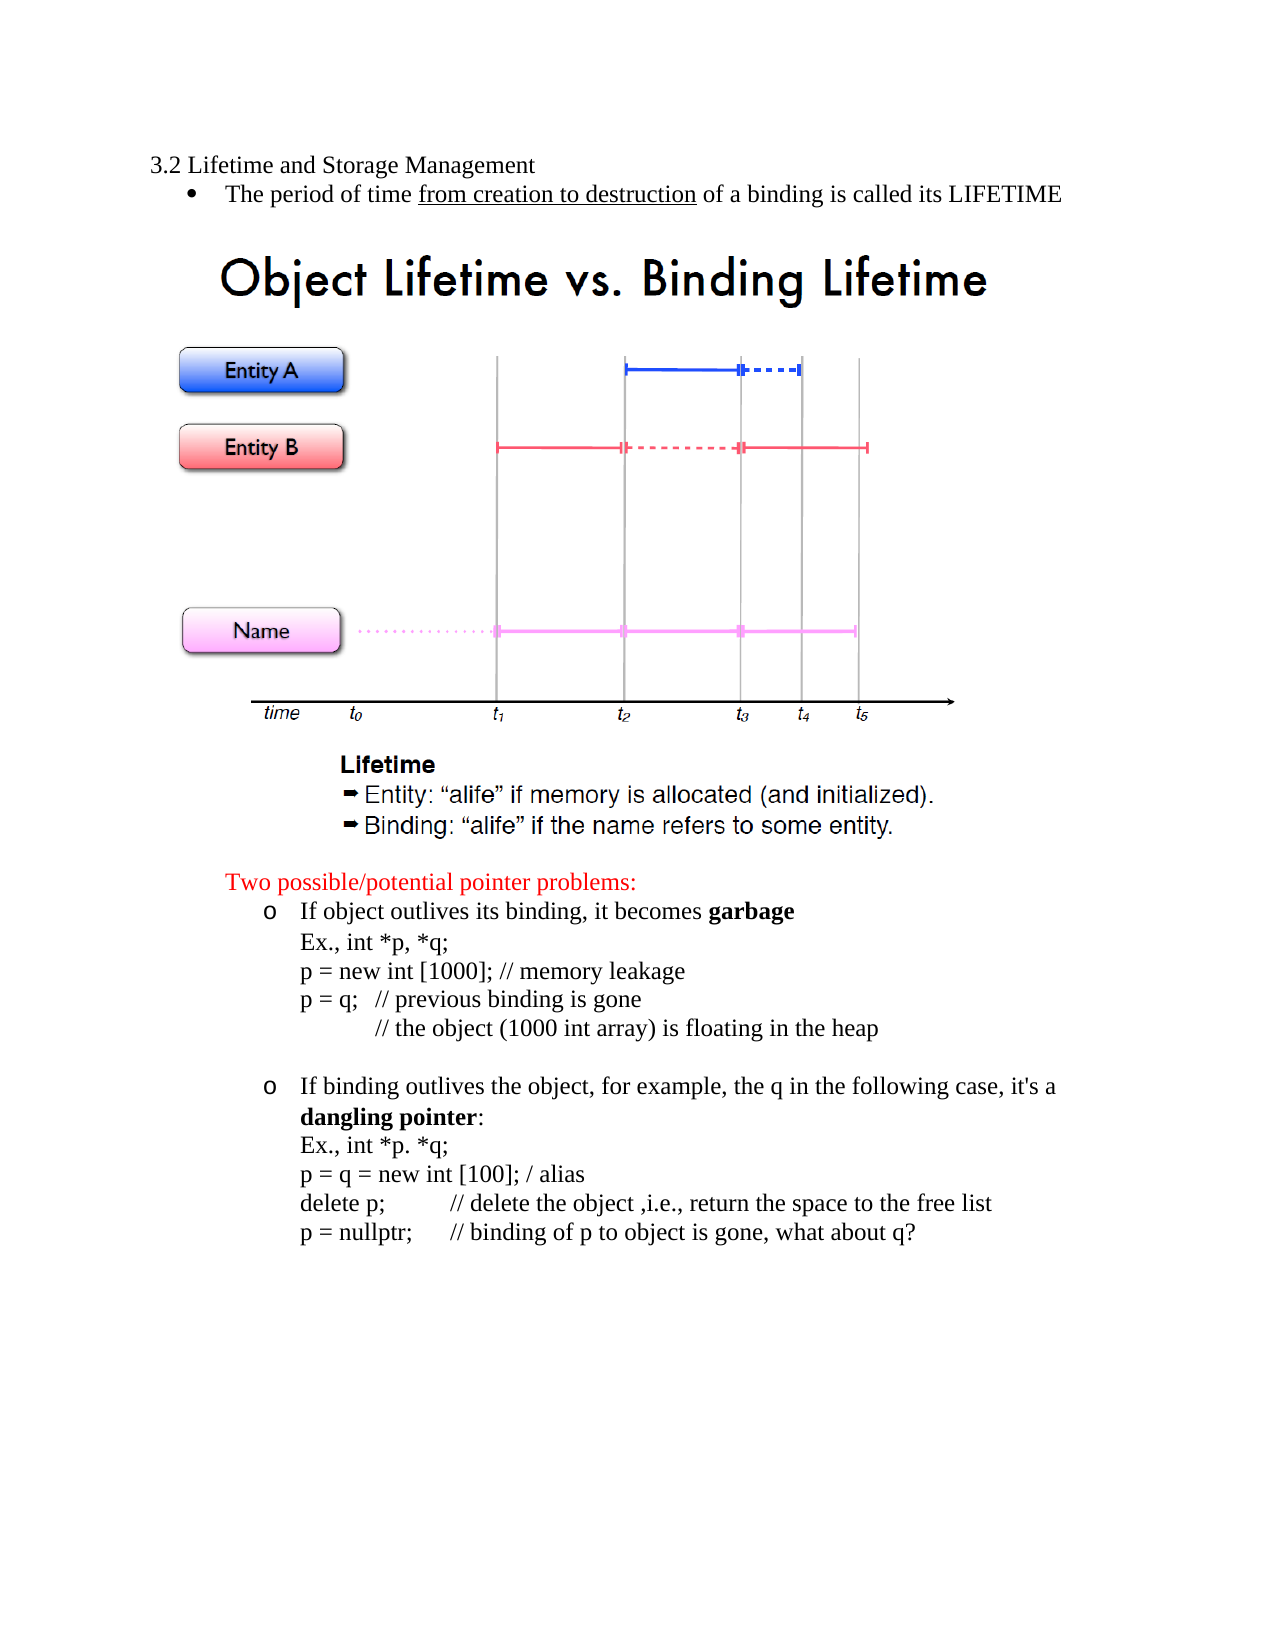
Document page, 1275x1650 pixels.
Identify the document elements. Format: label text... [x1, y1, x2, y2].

text 3.2 Lifetime and Storage Management [150, 150, 1125, 179]
list The period of time from creation to destruction of a binding is called its LIFETIME [187, 179, 1125, 207]
text p = nullptr; // binding of p to object is gone, what about q? [300, 1217, 1125, 1245]
text p = q; // previous binding is gone [300, 984, 1125, 1013]
text p = new int [1000]; // memory leakage [300, 956, 1125, 984]
text Ex., int *p, *q; [300, 927, 1125, 956]
text delete p; // delete the object ,i.e., return the space to the free list [300, 1188, 1125, 1217]
text p = q = new int [100]; / alias [300, 1159, 1125, 1188]
list If binding outlives the object, for example, the q in the following case, it's a dangling pointer: [262, 1071, 1125, 1130]
text Two possible/potential pointer problems: [150, 867, 1125, 896]
list If object outlives its binding, it becomes garbage [262, 896, 1125, 927]
text Ex., int *p. *q; [300, 1130, 1125, 1159]
text // the object (1000 int array) is floating in the heap [300, 1013, 1125, 1042]
